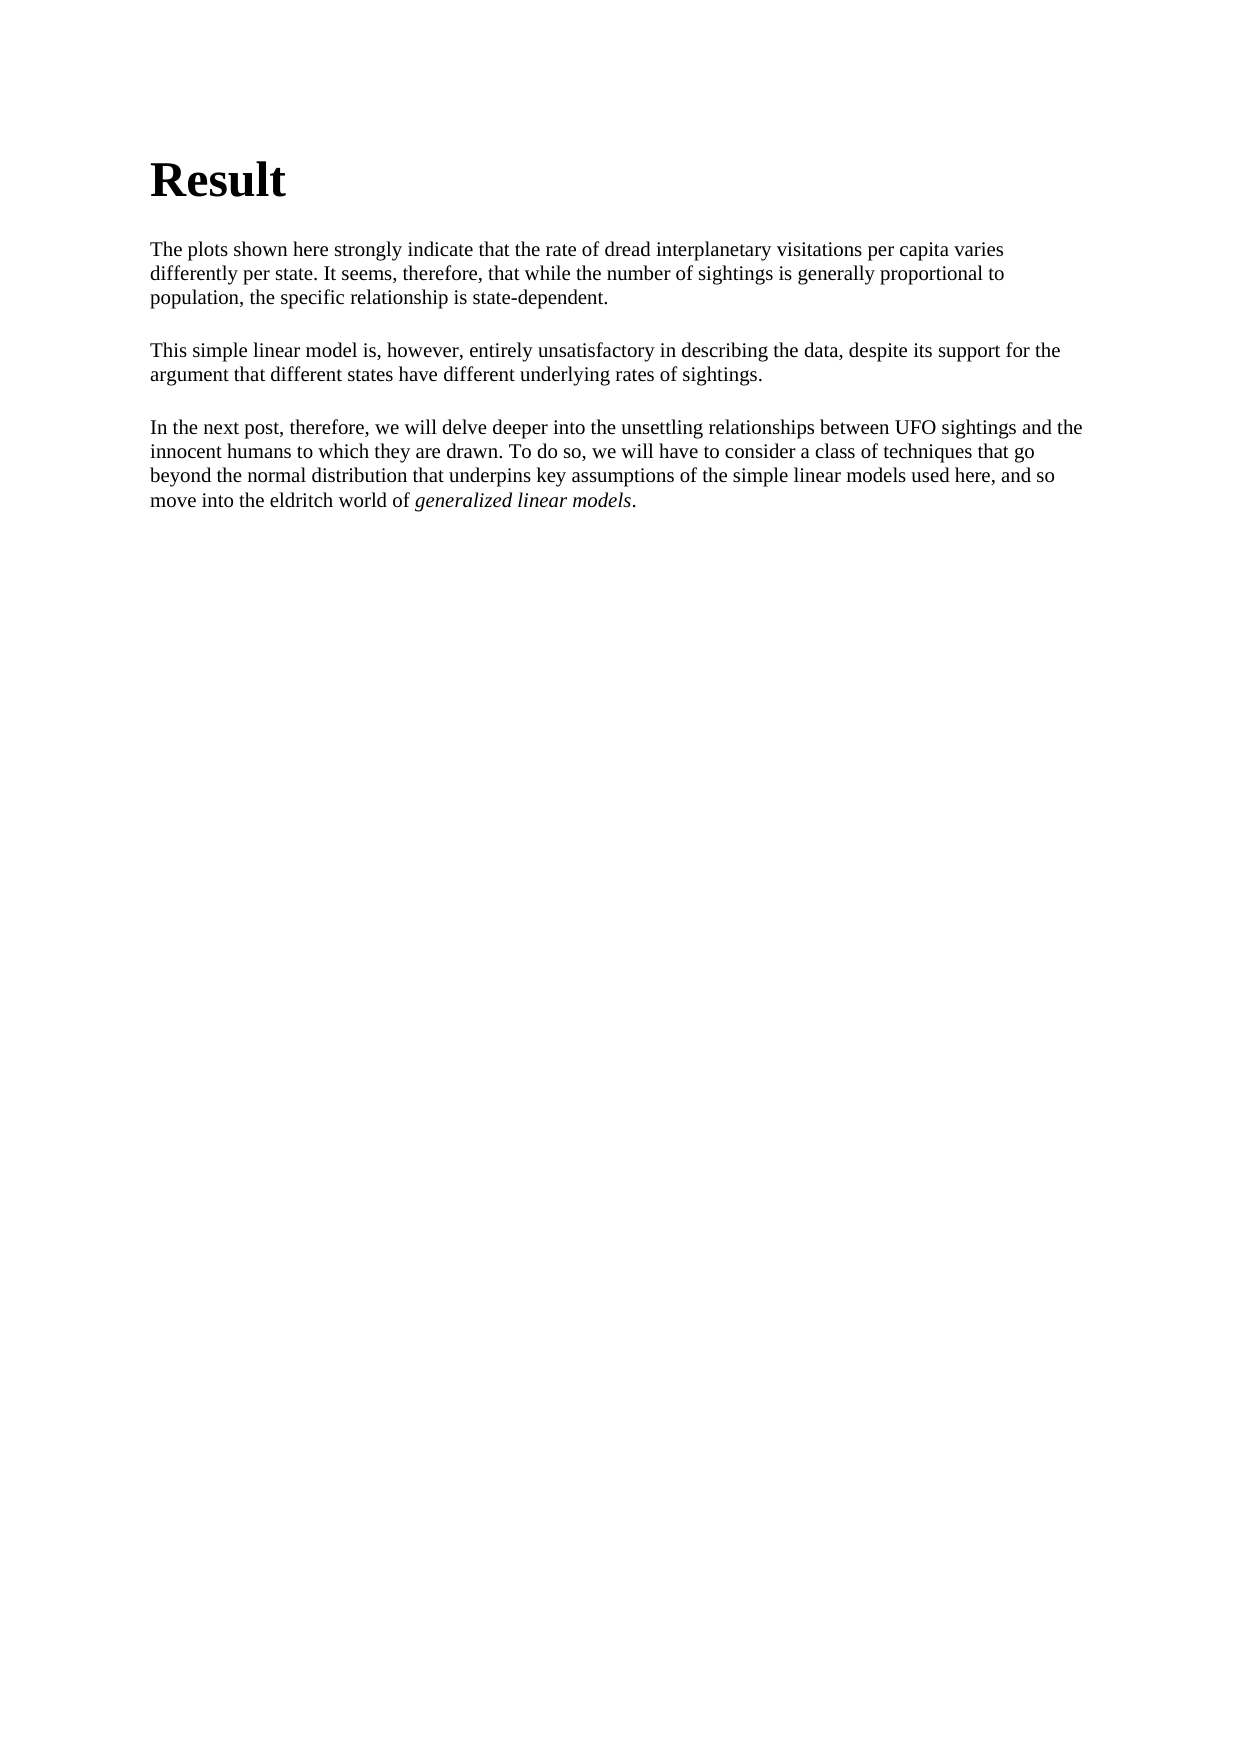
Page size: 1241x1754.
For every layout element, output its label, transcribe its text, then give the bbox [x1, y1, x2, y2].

text In the next post, therefore, we will delve deeper into the unsettling relationships between UFO sightings and the innocent humans to which they are drawn. To do so, we will have to consider a class of techniques that go beyond the normal distribution that underpins key assumptions of the simple linear models used here, and so move into the eldritch world of generalized linear models. [150, 415, 1090, 512]
text Result [150, 150, 1090, 207]
text This simple linear model is, however, entirely unsatisfactory in describing the data, despite its support for the argument that different states have different underlying rates of sightings. [150, 338, 1090, 386]
